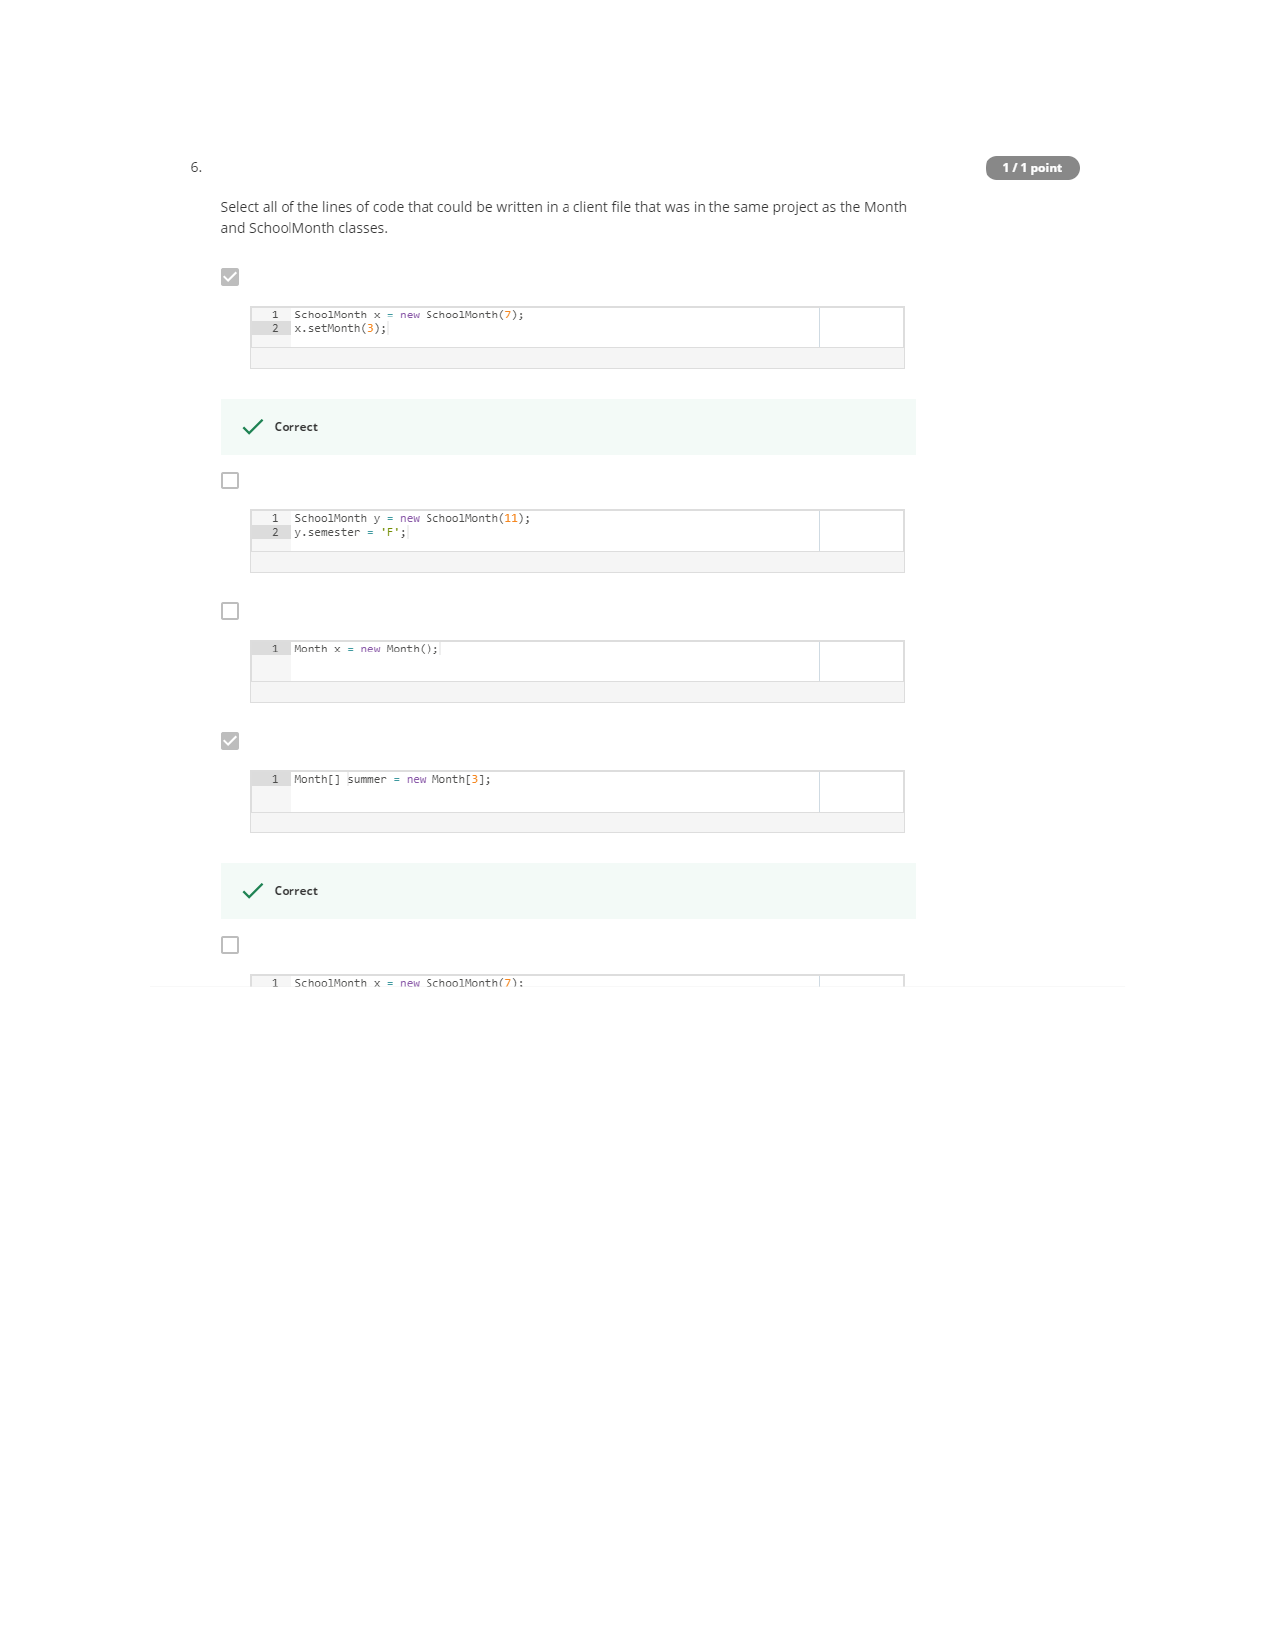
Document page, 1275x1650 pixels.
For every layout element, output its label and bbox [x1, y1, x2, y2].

picture [150, 150, 1125, 987]
